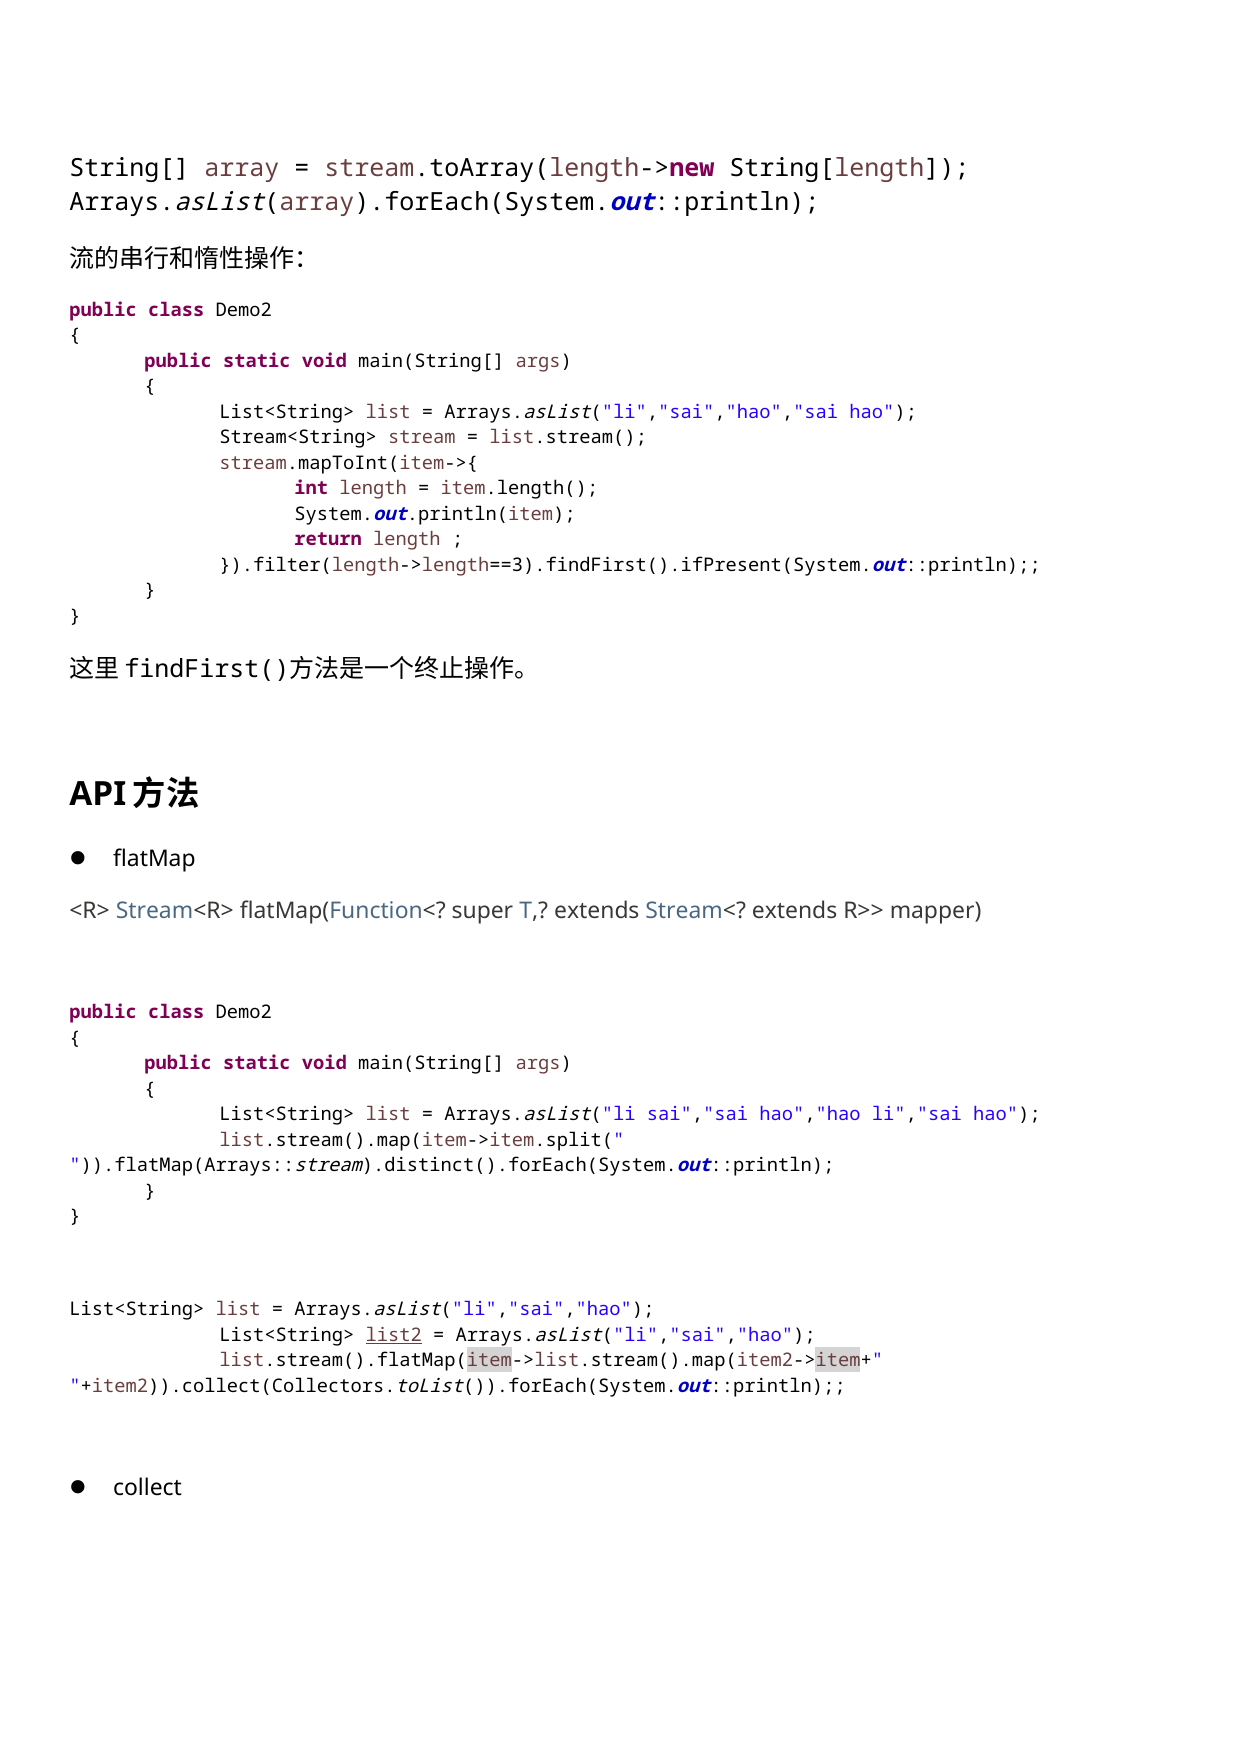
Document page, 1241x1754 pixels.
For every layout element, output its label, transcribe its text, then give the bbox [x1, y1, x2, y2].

text 这里findFirst()方法是一个终止操作。 [69, 649, 1171, 685]
text list.stream().map(item->item.split(" ")).flatMap(Arrays::stream).distinct().forEach(System.out::println); [69, 1126, 1171, 1177]
text List<String> list = Arrays.asList("li","sai","hao","sai hao"); [69, 398, 1171, 424]
text { [69, 1024, 1171, 1050]
text System.out.println(item); [69, 500, 1171, 526]
text { [69, 1075, 1171, 1101]
text Arrays.asList(array).forEach(System.out::println); [69, 184, 1171, 218]
text List<String> list = Arrays.asList("li","sai","hao"); [69, 1296, 1171, 1321]
text int length = item.length(); [69, 475, 1171, 500]
text String[] array = stream.toArray(length->new String[length]); [69, 150, 1171, 184]
text public static void main(String[] args) [69, 347, 1171, 373]
text } [69, 577, 1171, 602]
text public static void main(String[] args) [69, 1050, 1171, 1075]
text } [69, 1177, 1171, 1203]
text 流的串行和惰性操作： [69, 239, 1171, 275]
subtitle API方法 [69, 767, 1171, 815]
text public class Demo2 [69, 999, 1171, 1024]
text } [69, 602, 1171, 628]
text { [69, 373, 1171, 398]
text list.stream().flatMap(item->list.stream().map(item2->item+" "+item2)).collect(Collectors.toList()).forEach(System.out::println);; [69, 1347, 1171, 1398]
text } [69, 1203, 1171, 1228]
text stream.mapToInt(item->{ [69, 449, 1171, 475]
text return length ; [69, 526, 1171, 551]
text }).filter(length->length==3).findFirst().ifPresent(System.out::println);; [69, 551, 1171, 577]
text List<String> list = Arrays.asList("li sai","sai hao","hao li","sai hao"); [69, 1101, 1171, 1126]
list collect [69, 1471, 1171, 1502]
list flatMap [69, 842, 1171, 874]
text Stream<String> stream = list.stream(); [69, 424, 1171, 449]
text { [69, 322, 1171, 347]
text <R> Stream<R> flatMap(Function<? super T,? extends Stream<? extends R>> mapper) [69, 894, 1171, 926]
text public class Demo2 [69, 296, 1171, 322]
text List<String> list2 = Arrays.asList("li","sai","hao"); [69, 1321, 1171, 1347]
